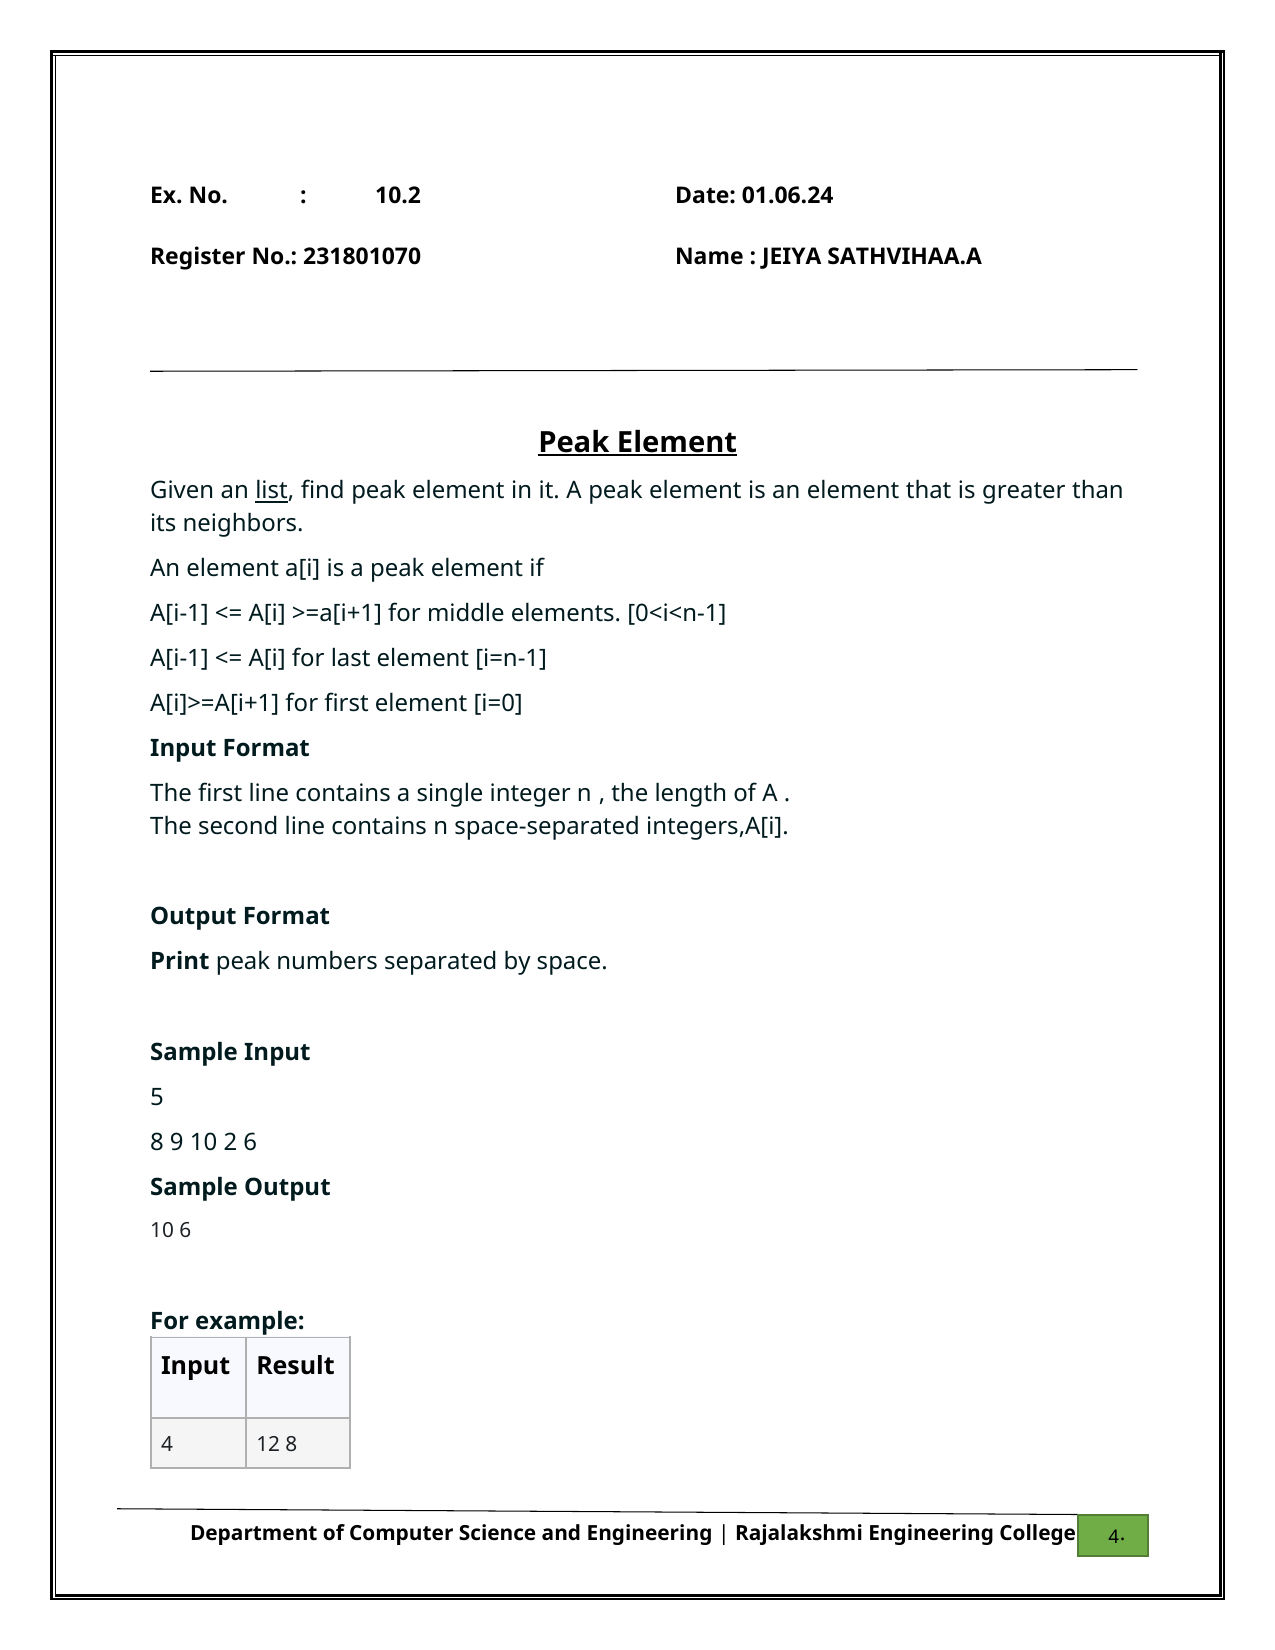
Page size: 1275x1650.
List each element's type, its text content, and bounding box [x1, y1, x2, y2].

text Ex. No. : 10.2 Date: 01.06.24 [150, 179, 1125, 210]
table_header Result [247, 1338, 349, 1417]
text Given an list, find peak element in it. A peak element is an element that is greater than its neighbors. [150, 473, 1125, 538]
text Sample Input [150, 1034, 1125, 1067]
text The first line contains a single integer n , the length of A . The second line contains n space-separated integers,A[i]. [150, 776, 1125, 841]
text For example: [150, 1304, 1125, 1336]
text Peak Element [150, 421, 1125, 461]
table_cell 4 12 3 6 8 [152, 1419, 245, 1467]
text 10 6 [150, 1215, 1125, 1243]
text A[i-1] <= A[i] >=a[i+1] for middle elements. [0<i<n-1] [150, 596, 1125, 628]
text A[i]>=A[i+1] for first element [i=0] [150, 686, 1125, 719]
text 5 [150, 1079, 1125, 1112]
text Register No.: 231801070 Name : JEIYA SATHVIHAA.A [150, 239, 1125, 271]
text 8 9 10 2 6 [150, 1124, 1125, 1157]
text Input Format [150, 731, 1125, 764]
text A[i-1] <= A[i] for last element [i=n-1] [150, 641, 1125, 673]
table_header Input [152, 1338, 245, 1417]
text Output Format [150, 899, 1125, 932]
table_cell 12 8 [247, 1419, 349, 1467]
text Sample Output [150, 1170, 1125, 1202]
text An element a[i] is a peak element if [150, 551, 1125, 583]
text Print peak numbers separated by space. [150, 944, 1125, 977]
